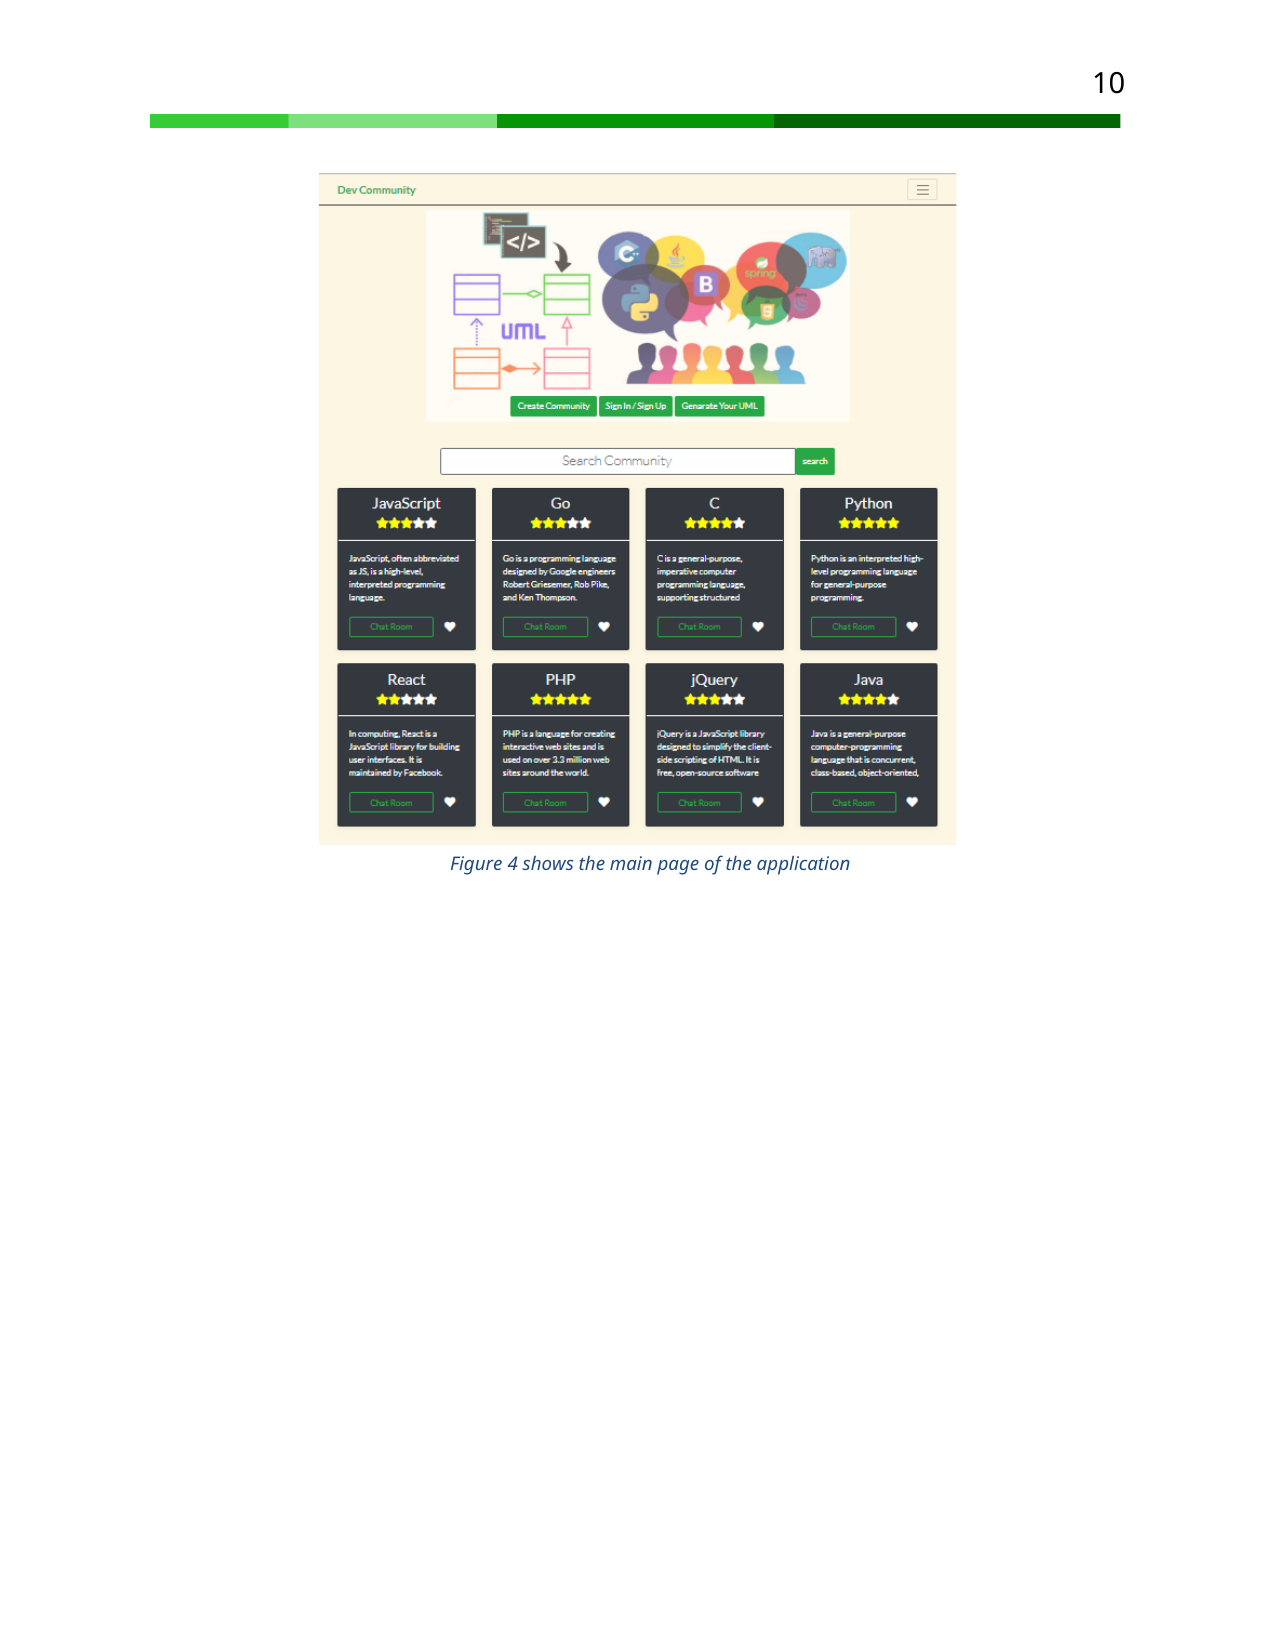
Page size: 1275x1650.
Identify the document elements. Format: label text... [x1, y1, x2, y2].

picture [318, 172, 957, 845]
picture [150, 114, 1121, 128]
